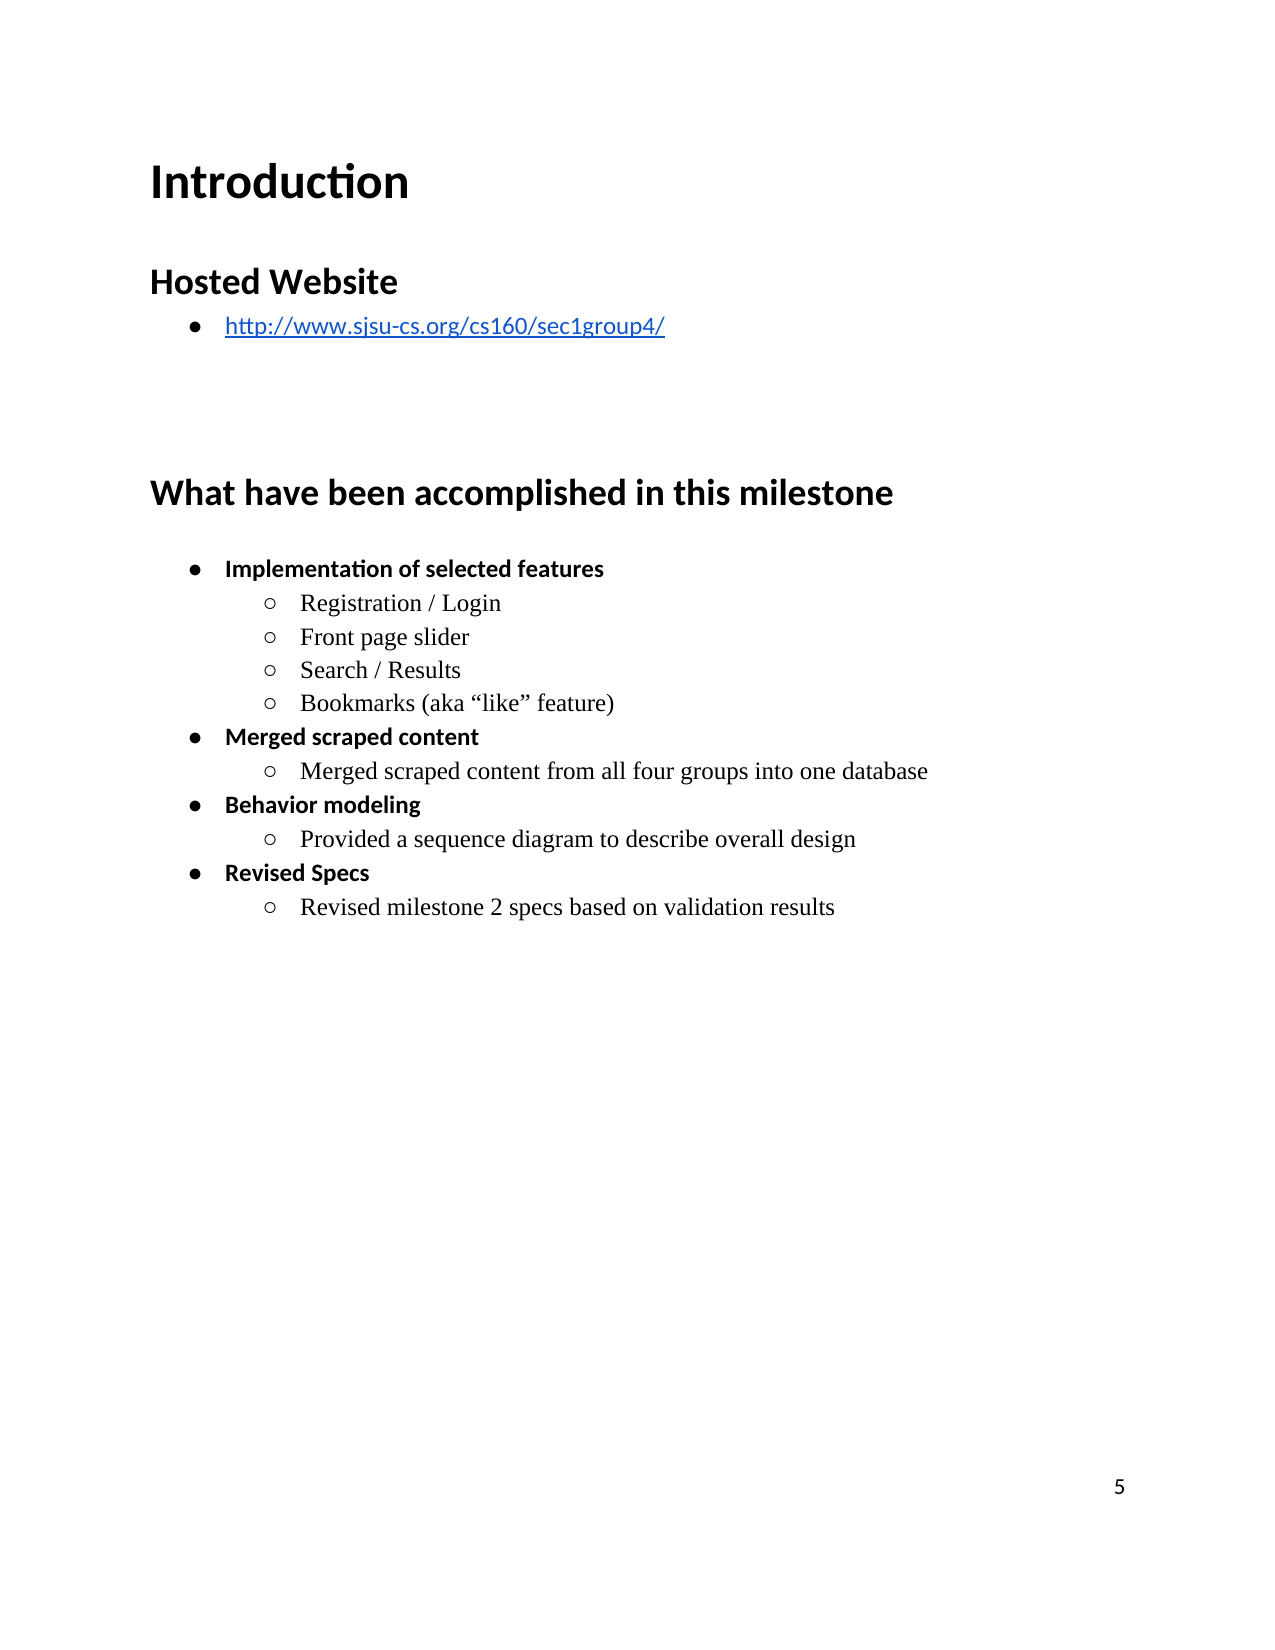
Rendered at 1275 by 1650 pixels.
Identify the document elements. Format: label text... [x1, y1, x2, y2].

list Search / Results [262, 655, 1125, 683]
list Registration / Login [262, 588, 1125, 617]
list Implementation of selected features [187, 553, 1125, 584]
list Revised milestone 2 specs based on validation results [262, 892, 1125, 921]
list Provided a sequence diagram to describe overall design [262, 824, 1125, 853]
list Merged scraped content [187, 721, 1125, 751]
list Behavior modeling [187, 789, 1125, 819]
list Merged scraped content from all four groups into one database [262, 756, 1125, 785]
subtitle Introduction [150, 150, 1125, 211]
subtitle Hosted Website [150, 258, 1125, 303]
list Revised Specs [187, 857, 1125, 888]
list Front page slider [262, 622, 1125, 650]
list http://www.sjsu-cs.org/cs160/sec1group4/ [187, 310, 1125, 341]
list Bookmarks (aka “like” feature) [262, 688, 1125, 717]
subtitle What have been accomplished in this milestone [150, 468, 1125, 514]
